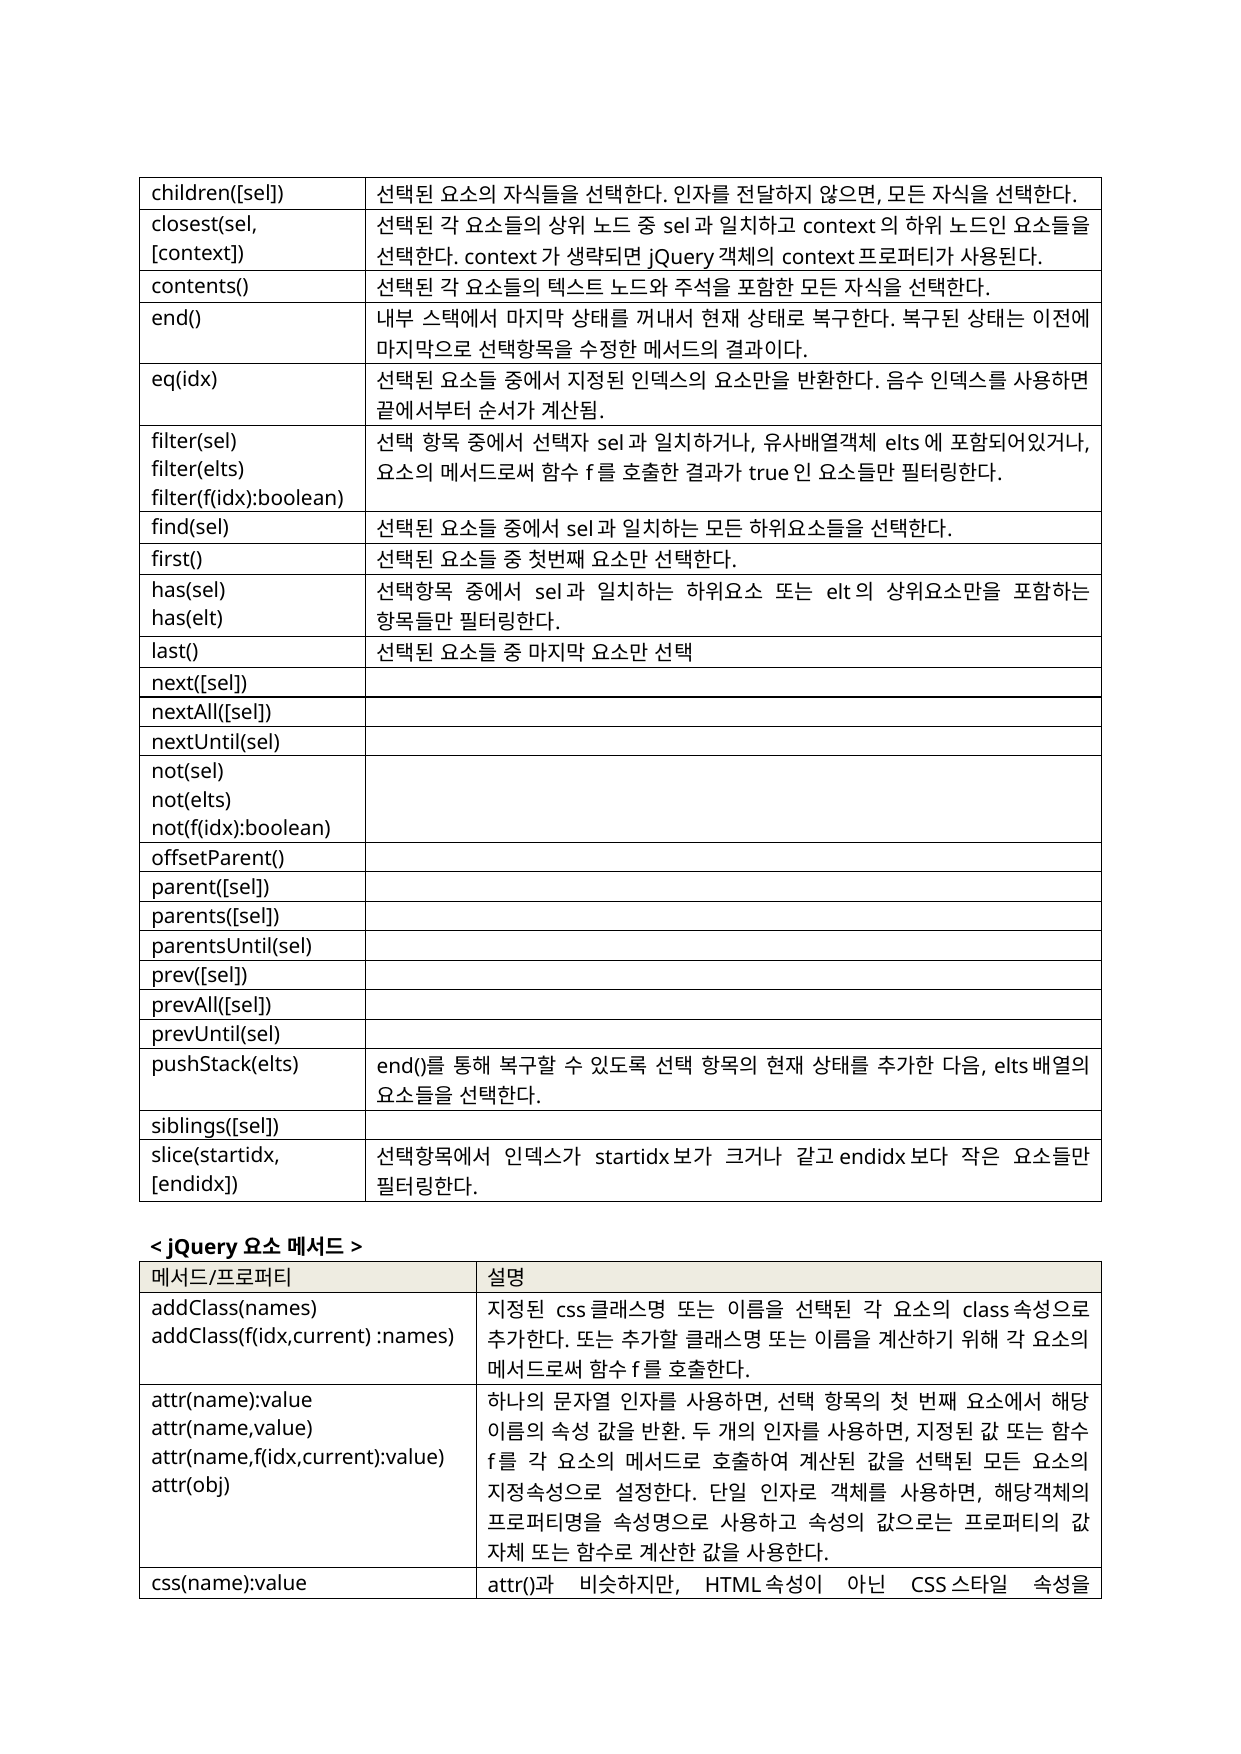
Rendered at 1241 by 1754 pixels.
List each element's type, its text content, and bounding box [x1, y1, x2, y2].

table_cell 선택된 요소들 중 마지막 요소만 선택 [366, 637, 1101, 667]
table_cell 선택항목에서 인덱스가 startidx보가 크거나 같고endidx보다 작은 요소들만 필터링한다. [366, 1140, 1101, 1201]
table_cell [366, 872, 1101, 901]
table_cell 선택 항목 중에서 선택자 sel과 일치하거나, 유사배열객체 elts에 포함되어있거나, 요소의 메서드로써 함수 f를 호출한 결과가 true인 요소들만 필터링한다. [366, 426, 1101, 511]
table_cell pushStack(elts) [140, 1049, 365, 1110]
table_cell not(sel) not(elts) not(f(idx):boolean) [140, 756, 365, 842]
table_cell [366, 1111, 1101, 1139]
table_cell [366, 931, 1101, 959]
table_cell [366, 698, 1101, 726]
table_cell next([sel]) [140, 668, 365, 696]
table_cell 선택된 각 요소들의 상위 노드 중 sel과 일치하고 context의 하위 노드인 요소들을 선택한다. context가 생략되면 jQuery객체의 context프로퍼티가 사용된다. [366, 210, 1101, 270]
table_cell [366, 902, 1101, 930]
table_cell 선택된 요소들 중 첫번째 요소만 선택한다. [366, 544, 1101, 574]
table_cell [366, 727, 1101, 755]
table_cell 선택된 각 요소들의 텍스트 노드와 주석을 포함한 모든 자식을 선택한다. [366, 271, 1101, 302]
table_cell eq(idx) [140, 364, 365, 425]
table_cell nextAll([sel]) [140, 698, 365, 726]
table_header 메서드/프로퍼티 [140, 1262, 476, 1292]
table_cell [366, 1020, 1101, 1048]
table_cell [366, 961, 1101, 989]
table_cell prev([sel]) [140, 961, 365, 989]
table_cell end() [140, 303, 365, 363]
table_cell parent([sel]) [140, 872, 365, 901]
table_cell addClass(names) addClass(f(idx,current) :names) [140, 1293, 476, 1384]
table_cell 하나의 문자열 인자를 사용하면, 선택 항목의 첫 번째 요소에서 해당 이름의 속성 값을 반환. 두 개의 인자를 사용하면, 지정된 값 또는 함수f를 각 요소의 메서드로 호출하여 계산된 값을 선택된 모든 요소의 지정속성으로 설정한다. 단일 인자로 객체를 사용하면, 해당객체의 프로퍼티명을 속성명으로 사용하고 속성의 값으로는 프로퍼티의 값 자체 또는 함수로 계산한 값을 사용한다. [477, 1385, 1101, 1567]
table_cell filter(sel) filter(elts) filter(f(idx):boolean) [140, 426, 365, 511]
table_cell last() [140, 637, 365, 667]
table_cell [366, 756, 1101, 842]
table_cell parents([sel]) [140, 902, 365, 930]
table_cell [366, 990, 1101, 1018]
table_cell find(sel) [140, 512, 365, 543]
table_cell parentsUntil(sel) [140, 931, 365, 959]
table_cell prevUntil(sel) [140, 1020, 365, 1048]
table_cell closest(sel, [context]) [140, 210, 365, 270]
table_cell 선택된 요소의 자식들을 선택한다. 인자를 전달하지 않으면, 모든 자식을 선택한다. [366, 178, 1101, 208]
table_cell children([sel]) [140, 178, 365, 208]
table_cell slice(startidx,[endidx]) [140, 1140, 365, 1201]
table_cell siblings([sel]) [140, 1111, 365, 1139]
table_cell 선택된 요소들 중에서 지정된 인덱스의 요소만을 반환한다. 음수 인덱스를 사용하면 끝에서부터 순서가 계산됨. [366, 364, 1101, 425]
table_cell 선택항목 중에서 sel과 일치하는 하위요소 또는 elt의 상위요소만을 포함하는 항목들만 필터링한다. [366, 575, 1101, 636]
table_cell 선택된 요소들 중에서 sel과 일치하는 모든 하위요소들을 선택한다. [366, 512, 1101, 543]
table_cell offsetParent() [140, 843, 365, 871]
table_cell end()를 통해 복구할 수 있도록 선택 항목의 현재 상태를 추가한 다음, elts배열의 요소들을 선택한다. [366, 1049, 1101, 1110]
table_cell 지정된 css클래스명 또는 이름을 선택된 각 요소의 class속성으로 추가한다. 또는 추가할 클래스명 또는 이름을 계산하기 위해 각 요소의 메서드로써 함수f를 호출한다. [477, 1293, 1101, 1384]
table_cell prevAll([sel]) [140, 990, 365, 1018]
table_cell attr(name):value attr(name,value) attr(name,f(idx,current):value) attr(obj) [140, 1385, 476, 1567]
table_cell [366, 843, 1101, 871]
table_cell contents() [140, 271, 365, 302]
table_cell nextUntil(sel) [140, 727, 365, 755]
table_cell has(sel) has(elt) [140, 575, 365, 636]
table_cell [477, 1568, 1101, 1598]
table_cell 내부 스택에서 마지막 상태를 꺼내서 현재 상태로 복구한다. 복구된 상태는 이전에 마지막으로 선택항목을 수정한 메서드의 결과이다. [366, 303, 1101, 363]
table_cell [366, 668, 1101, 696]
table_header 설명 [477, 1262, 1101, 1292]
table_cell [140, 1568, 476, 1598]
table_cell first() [140, 544, 365, 574]
text < jQuery 요소 메서드 > [150, 1230, 1090, 1261]
